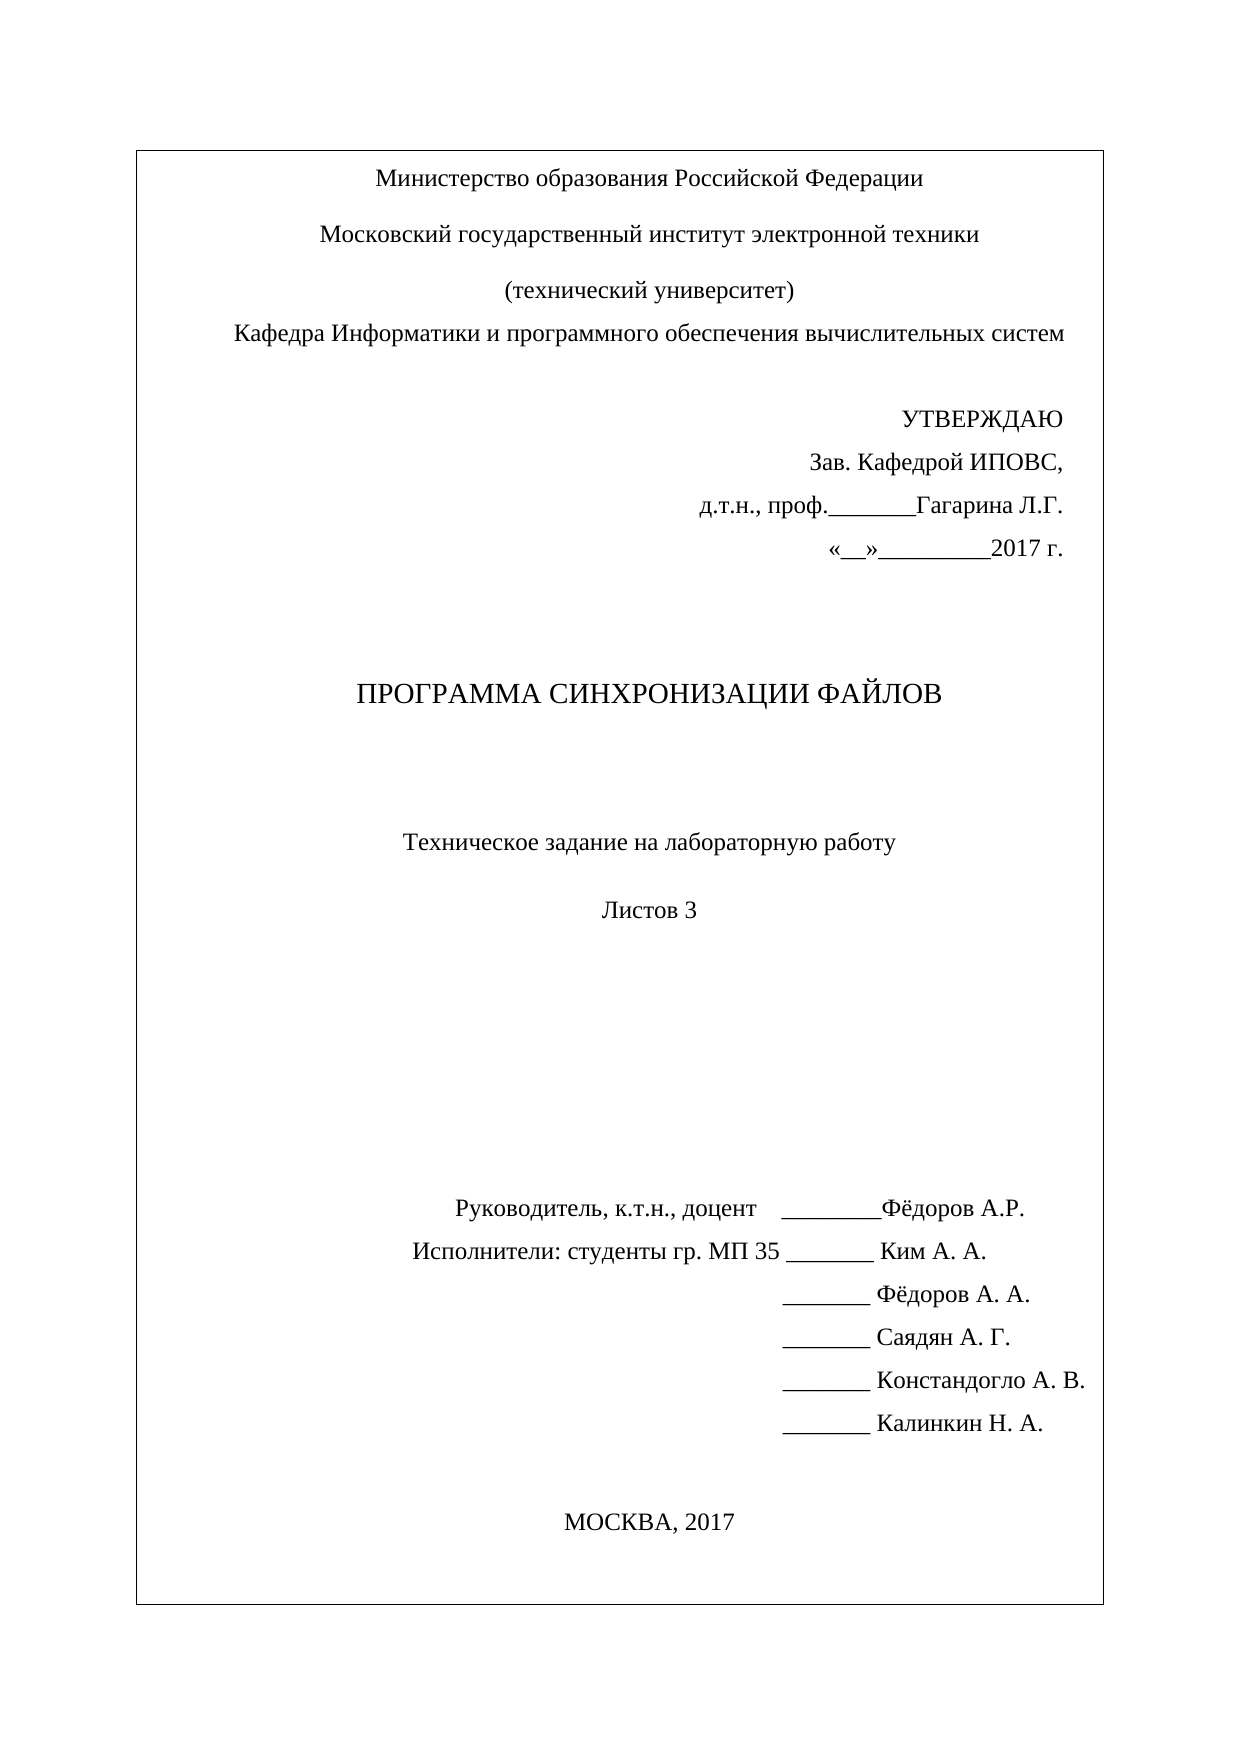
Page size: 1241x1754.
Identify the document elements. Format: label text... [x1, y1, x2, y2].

table_header Министерство образования Российской Федерации Московский государственный институт электронной техники (технический университет) Кафедра Информатики и программного обеспечения вычислительных систем утверждаю Зав. Кафедрой ИПОВС, д.т.н., проф._______Гагарина Л.Г. «__»_________2017 г. Программа синхронизации файлов Техническое задание на лабораторную работу Листов 3 Руководитель, к.т.н., доцент ________Фёдоров А.Р. Исполнители: студенты гр. МП 35 _______ Ким А. А. _______ Фёдоров А. А. _______ Саядян А. Г. _______ Констандогло А. В. _______ Калинкин Н. А. Москва, 2017 [137, 151, 1103, 1604]
